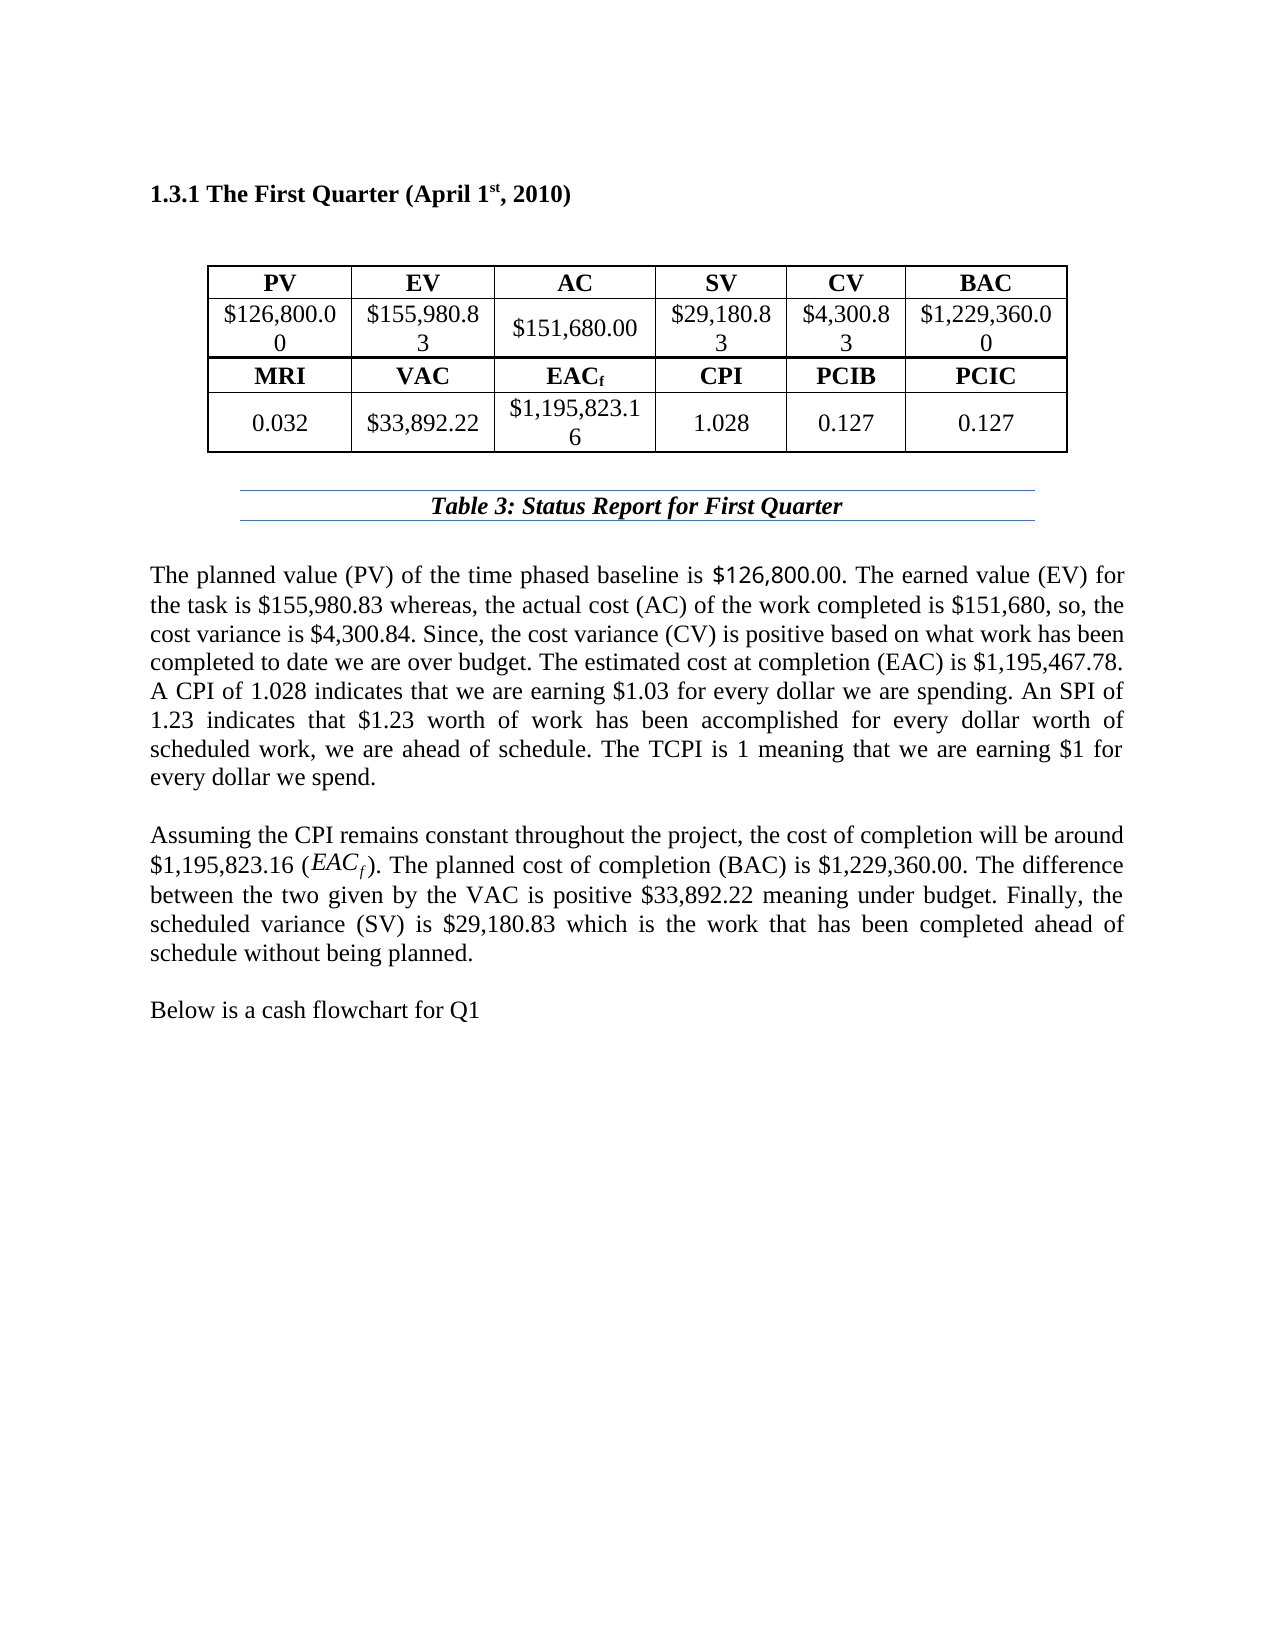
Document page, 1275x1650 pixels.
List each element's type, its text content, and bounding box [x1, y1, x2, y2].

table_cell $151,680.00 [495, 299, 655, 356]
table_cell 1.028 [656, 393, 786, 451]
table_cell 0.127 [906, 393, 1066, 451]
table_cell $33,892.22 [352, 393, 494, 451]
text Assuming the CPI remains constant throughout the project, the cost of completion will be around $1,195,823.16 (). The planned cost of completion (BAC) is $1,229,360.00. The difference between the two given by the VAC is positive $33,892.22 meaning under budget. Finally, the scheduled variance (SV) is $29,180.83 which is the work that has been completed ahead of schedule without being planned. [150, 820, 1125, 966]
table_cell $4,300.83 [787, 299, 905, 356]
table_cell PCIC [906, 359, 1066, 392]
table_header PV [209, 267, 351, 298]
table_cell 0.127 [787, 393, 905, 451]
table_cell EACf [495, 359, 655, 392]
text 1.3.1 The First Quarter (April 1st, 2010) [150, 179, 1125, 207]
table_cell 0.032 [209, 393, 351, 451]
table_cell $29,180.83 [656, 299, 786, 356]
table_cell $1,195,823.16 [495, 393, 655, 451]
text Table 3: Status Report for First Quarter [240, 491, 1035, 520]
table_cell $1,229,360.00 [906, 299, 1066, 356]
text Below is a cash flowchart for Q1 [150, 995, 1125, 1024]
table_header AC [495, 267, 655, 298]
table_cell VAC [352, 359, 494, 392]
table_cell PCIB [787, 359, 905, 392]
table_cell $126,800.00 [209, 299, 351, 356]
table_header EV [352, 267, 494, 298]
table_header SV [656, 267, 786, 298]
table_cell $155,980.83 [352, 299, 494, 356]
table_cell MRI [209, 359, 351, 392]
table_cell CPI [656, 359, 786, 392]
table_header BAC [906, 267, 1066, 298]
text The planned value (PV) of the time phased baseline is $126,800.00. The earned value (EV) for the task is $155,980.83 whereas, the actual cost (AC) of the work completed is $151,680, so, the cost variance is $4,300.84. Since, the cost variance (CV) is positive based on what work has been completed to date we are over budget. The estimated cost at completion (EAC) is $1,195,467.78. A CPI of 1.028 indicates that we are earning $1.03 for every dollar we are spending. An SPI of 1.23 indicates that $1.23 worth of work has been accomplished for every dollar worth of scheduled work, we are ahead of schedule. The TCPI is 1 meaning that we are earning $1 for every dollar we spend. [150, 559, 1125, 791]
table_header CV [787, 267, 905, 298]
